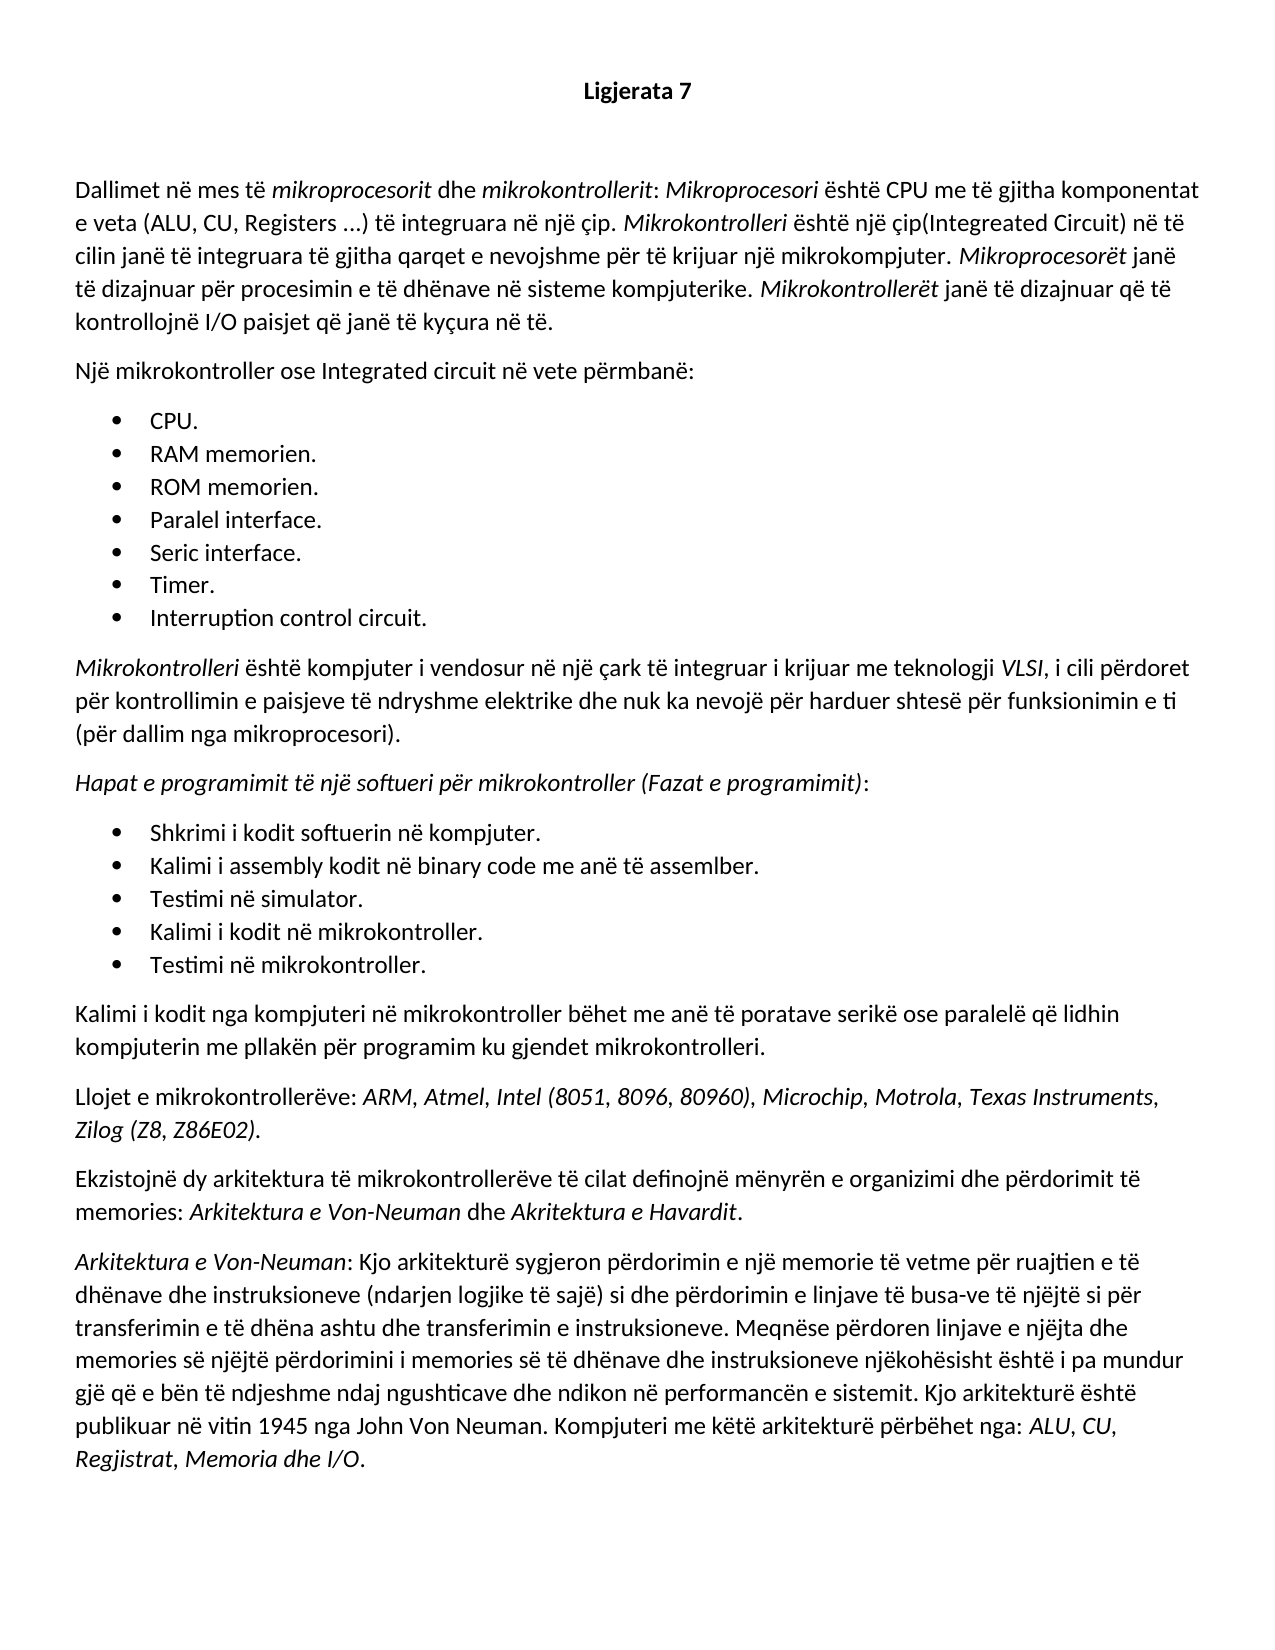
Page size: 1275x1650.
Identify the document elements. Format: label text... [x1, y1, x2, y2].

list Testimi në simulator. [112, 883, 1200, 913]
text Një mikrokontroller ose Integrated circuit në vete përmbanë: [75, 355, 1200, 386]
text Ligjerata 7 [75, 75, 1200, 106]
list CPU. [112, 405, 1200, 436]
text Kalimi i kodit nga kompjuteri në mikrokontroller bëhet me anë të poratave serikë ose paralelë që lidhin kompjuterin me pllakën për programim ku gjendet mikrokontrolleri. [75, 998, 1200, 1062]
list Timer. [112, 569, 1200, 600]
list Interruption control circuit. [112, 602, 1200, 633]
text Hapat e programimit të një softueri për mikrokontroller (Fazat e programimit): [75, 767, 1200, 798]
text Llojet e mikrokontrollerëve: ARM, Atmel, Intel (8051, 8096, 80960), Microchip, Motrola, Texas Instruments, Zilog (Z8, Z86E02). [75, 1081, 1200, 1144]
list Testimi në mikrokontroller. [112, 949, 1200, 979]
text Dallimet në mes të mikroprocesorit dhe mikrokontrollerit: Mikroprocesori është CPU me të gjitha komponentat e veta (ALU, CU, Registers ...) të integruara në një çip. Mikrokontrolleri është një çip(Integreated Circuit) në të cilin janë të integruara të gjitha qarqet e nevojshme për të krijuar një mikrokompjuter. Mikroprocesorët janë të dizajnuar për procesimin e të dhënave në sisteme kompjuterike. Mikrokontrollerët janë të dizajnuar që të kontrollojnë I/O paisjet që janë të kyçura në të. [75, 174, 1200, 336]
text Mikrokontrolleri është kompjuter i vendosur në një çark të integruar i krijuar me teknologji VLSI, i cili përdoret për kontrollimin e paisjeve të ndryshme elektrike dhe nuk ka nevojë për harduer shtesë për funksionimin e ti (për dallim nga mikroprocesori). [75, 652, 1200, 748]
list RAM memorien. [112, 438, 1200, 468]
text Ekzistojnë dy arkitektura të mikrokontrollerëve të cilat definojnë mënyrën e organizimi dhe përdorimit të memories: Arkitektura e Von-Neuman dhe Akritektura e Havardit. [75, 1163, 1200, 1227]
text Arkitektura e Von-Neuman: Kjo arkitekturë sygjeron përdorimin e një memorie të vetme për ruajtien e të dhënave dhe instruksioneve (ndarjen logjike të sajë) si dhe përdorimin e linjave të busa-ve të njëjtë si për transferimin e të dhëna ashtu dhe transferimin e instruksioneve. Meqnëse përdoren linjave e njëjta dhe memories së njëjtë përdorimini i memories së të dhënave dhe instruksioneve njëkohësisht është i pa mundur gjë që e bën të ndjeshme ndaj ngushticave dhe ndikon në performancën e sistemit. Kjo arkitekturë është publikuar në vitin 1945 nga John Von Neuman. Kompjuteri me këtë arkitekturë përbëhet nga: ALU, CU, Regjistrat, Memoria dhe I/O. [75, 1246, 1200, 1474]
list ROM memorien. [112, 471, 1200, 501]
list Kalimi i kodit në mikrokontroller. [112, 916, 1200, 946]
list Seric interface. [112, 537, 1200, 567]
list Kalimi i assembly kodit në binary code me anë të assemlber. [112, 850, 1200, 881]
list Paralel interface. [112, 504, 1200, 534]
list Shkrimi i kodit softuerin në kompjuter. [112, 817, 1200, 848]
